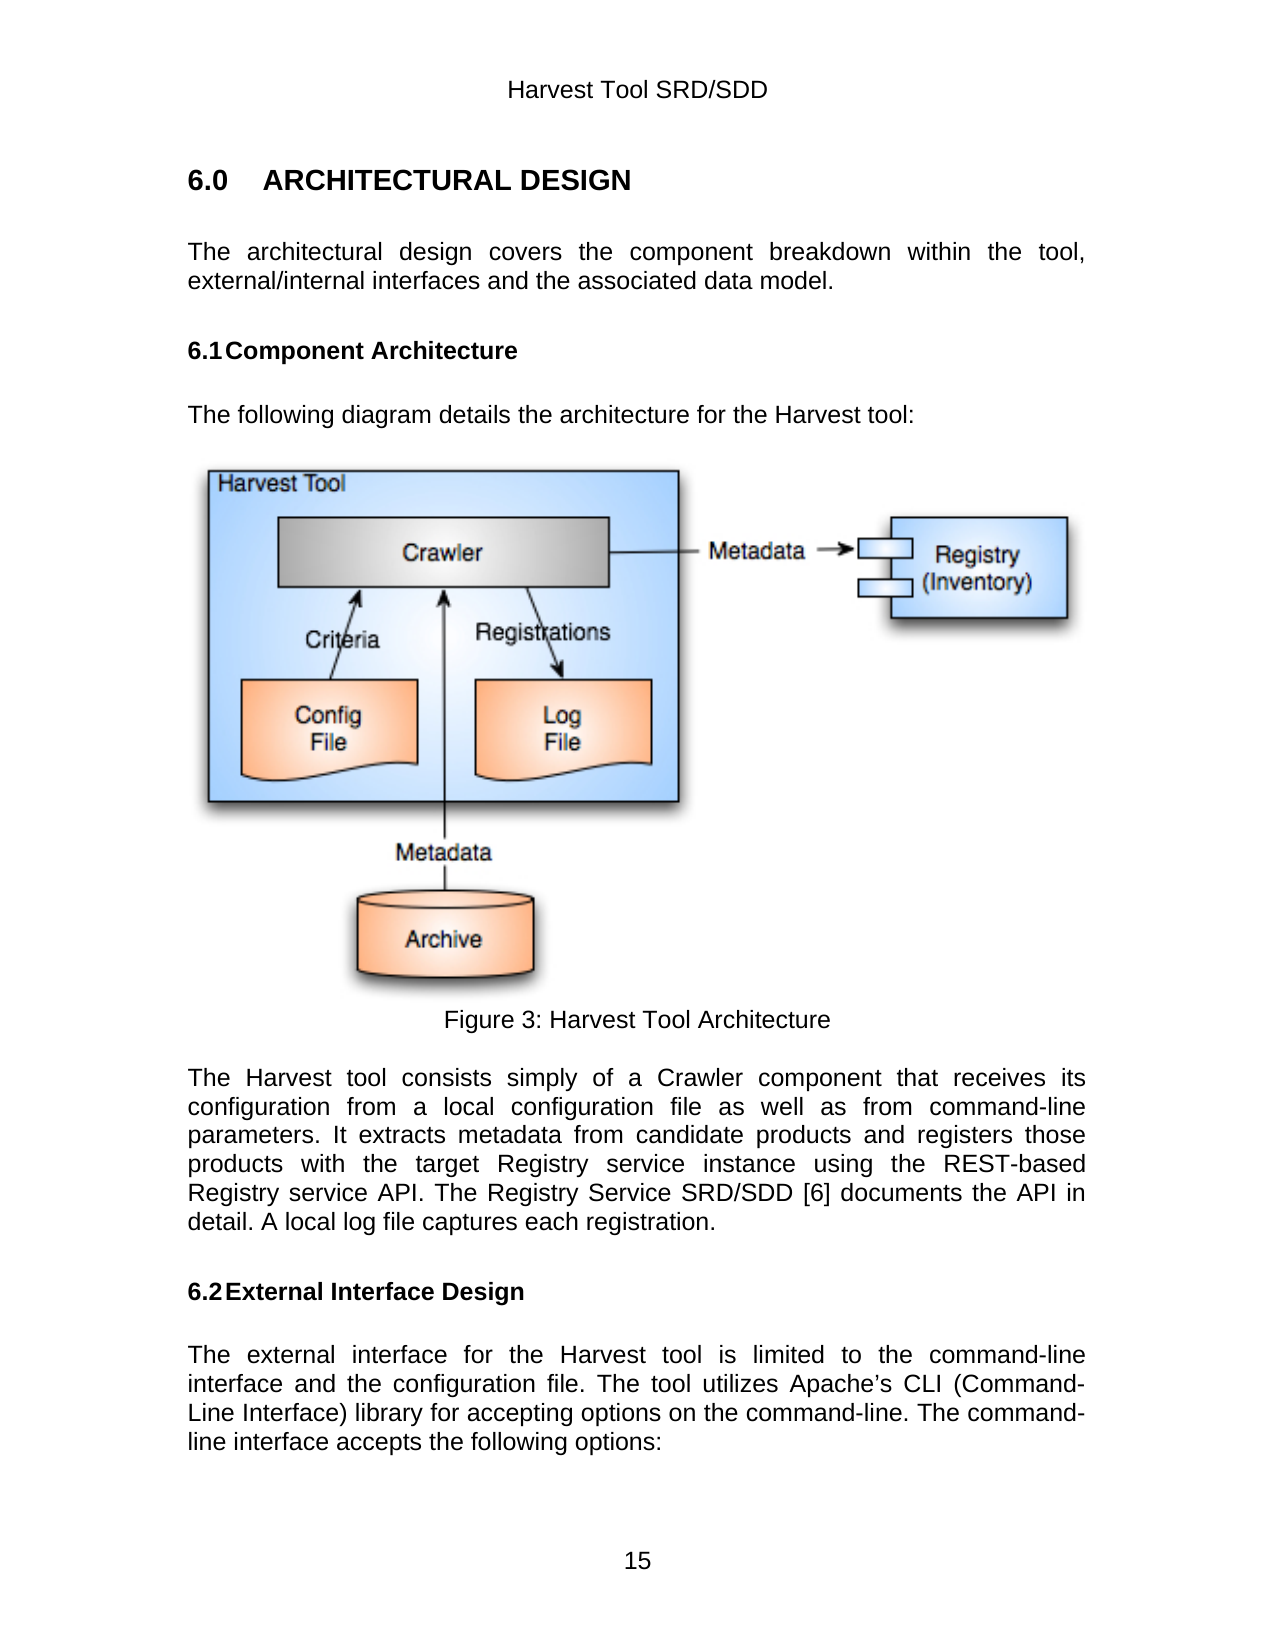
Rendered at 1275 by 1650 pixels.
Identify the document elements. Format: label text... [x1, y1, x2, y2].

subtitle External Interface Design [187, 1276, 1087, 1305]
text The architectural design covers the component breakdown within the tool, external/internal interfaces and the associated data model. [187, 237, 1087, 295]
text The external interface for the Harvest tool is limited to the command-line interface and the configuration file. The tool utilizes Apache’s CLI (Command-Line Interface) library for accepting options on the command-line. The command-line interface accepts the following options: [187, 1340, 1087, 1455]
subtitle ARCHITECTURAL DESIGN [187, 162, 1087, 196]
text Figure 3: Harvest Tool Architecture [187, 1006, 1087, 1034]
text The Harvest tool consists simply of a Crawler component that receives its configuration from a local configuration file as well as from command-line parameters. It extracts metadata from candidate products and registers those products with the target Registry service instance using the REST-based Registry service API. The Registry Service SRD/SDD [6] documents the API in detail. A local log file captures each registration. [187, 1063, 1087, 1235]
picture [187, 457, 1088, 1006]
subtitle Component Architecture [187, 336, 1087, 365]
text The following diagram details the architecture for the Harvest tool: [187, 400, 1087, 428]
